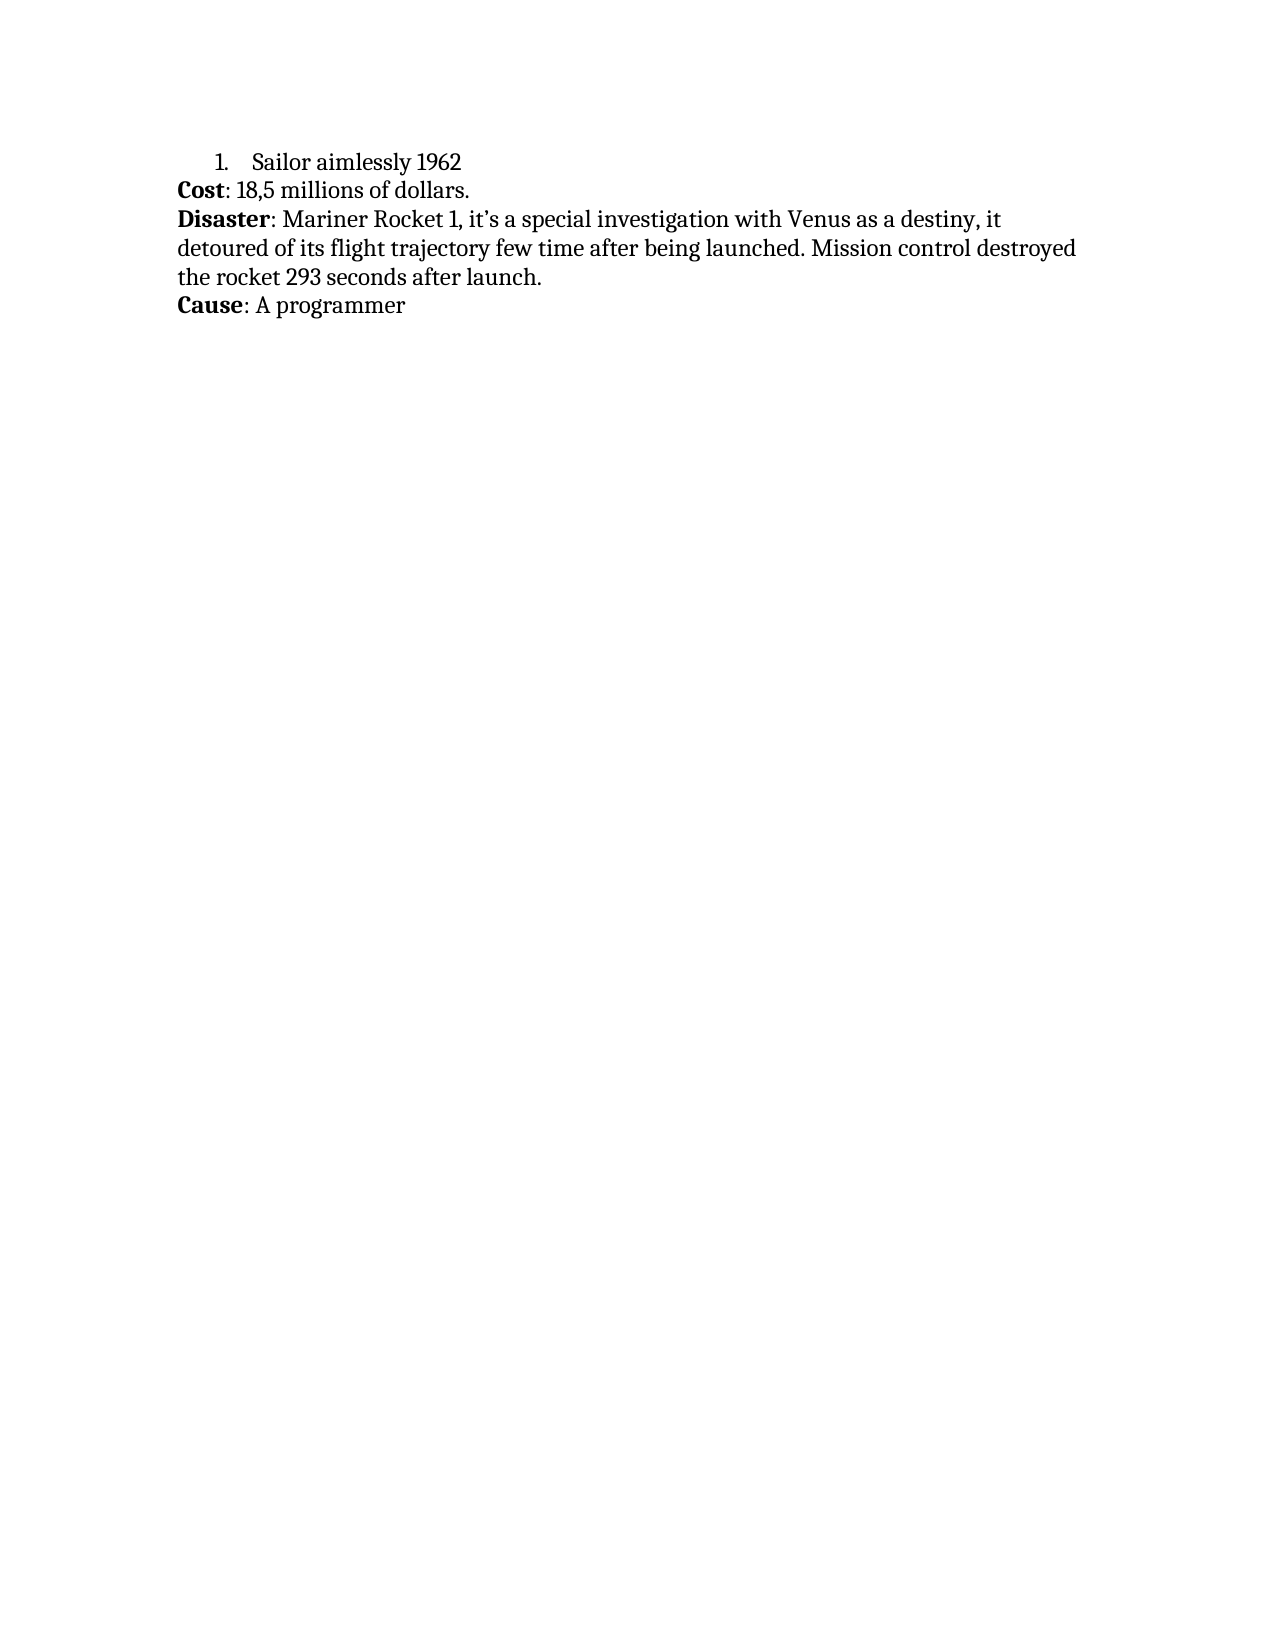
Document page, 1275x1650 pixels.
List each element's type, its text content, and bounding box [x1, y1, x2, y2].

text Cause: A programmer [177, 291, 1098, 320]
list Sailor aimlessly 1962 [215, 148, 1098, 176]
text Disaster: Mariner Rocket 1, it’s a special investigation with Venus as a destiny, it detoured of its flight trajectory few time after being launched. Mission control destroyed the rocket 293 seconds after launch. [177, 205, 1098, 291]
text Cost: 18,5 millions of dollars. [177, 176, 1098, 205]
